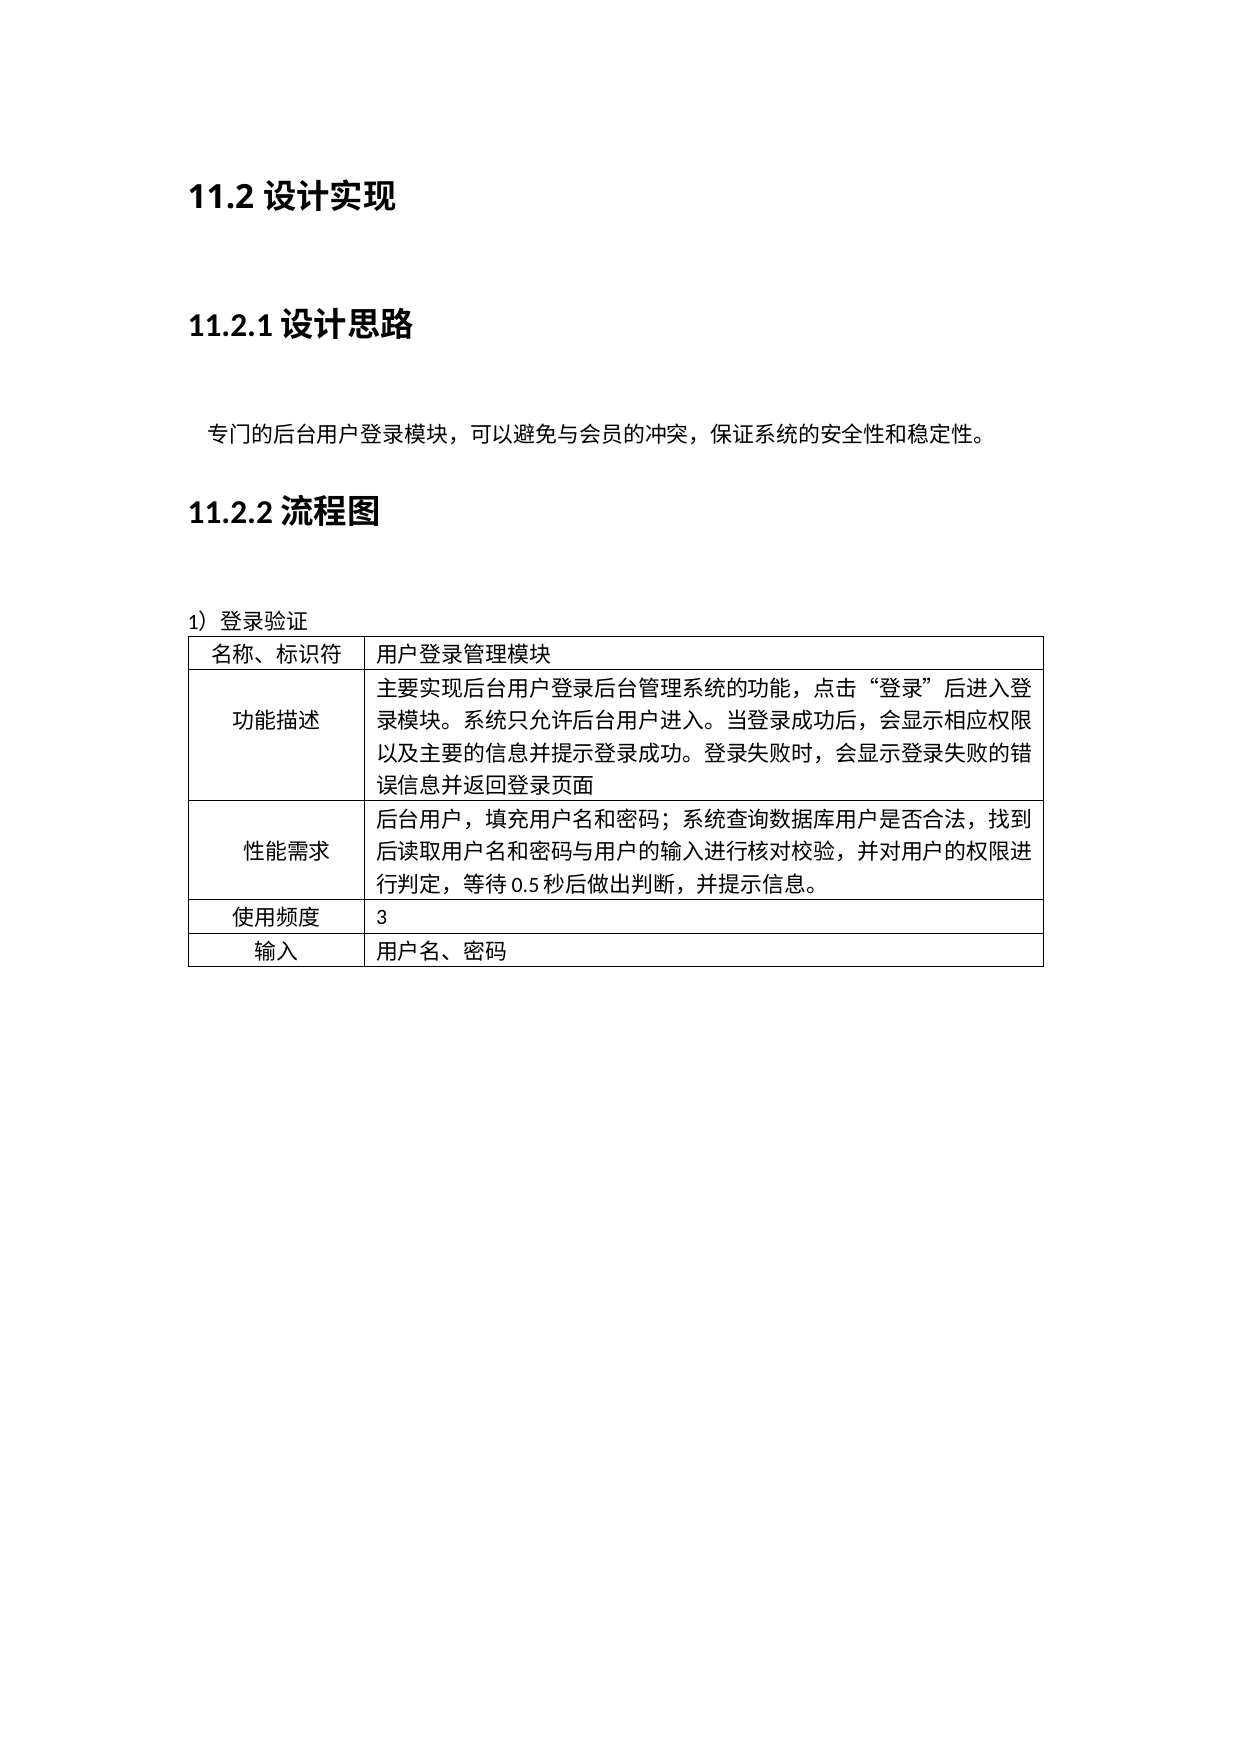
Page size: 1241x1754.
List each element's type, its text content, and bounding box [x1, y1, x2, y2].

subtitle 11.2 设计实现 [187, 162, 1053, 227]
table_cell 输入 [189, 934, 364, 966]
table_header 用户登录管理模块 [365, 637, 1043, 669]
table_cell 主要实现后台用户登录后台管理系统的功能，点击“登录”后进入登录模块。系统只允许后台用户进入。当登录成功后，会显示相应权限以及主要的信息并提示登录成功。登录失败时，会显示登录失败的错误信息并返回登录页面 [365, 670, 1043, 800]
subtitle 11.2.1 设计思路 [187, 289, 1053, 354]
table_cell 功能描述 [189, 670, 364, 800]
table_cell 后台用户，填充用户名和密码；系统查询数据库用户是否合法，找到后读取用户名和密码与用户的输入进行核对校验，并对用户的权限进行判定，等待0.5秒后做出判断，并提示信息。 [365, 801, 1043, 899]
text 1）登录验证 [187, 603, 1053, 636]
table_cell 性能需求 [189, 801, 364, 899]
table_cell 使用频度 [189, 900, 364, 932]
table_cell 用户名、密码 [365, 934, 1043, 966]
subtitle 11.2.2 流程图 [187, 476, 1053, 541]
table_cell 3 [365, 900, 1043, 932]
table_header 名称、标识符 [189, 637, 364, 669]
text 专门的后台用户登录模块，可以避免与会员的冲突，保证系统的安全性和稳定性。 [187, 417, 1053, 449]
